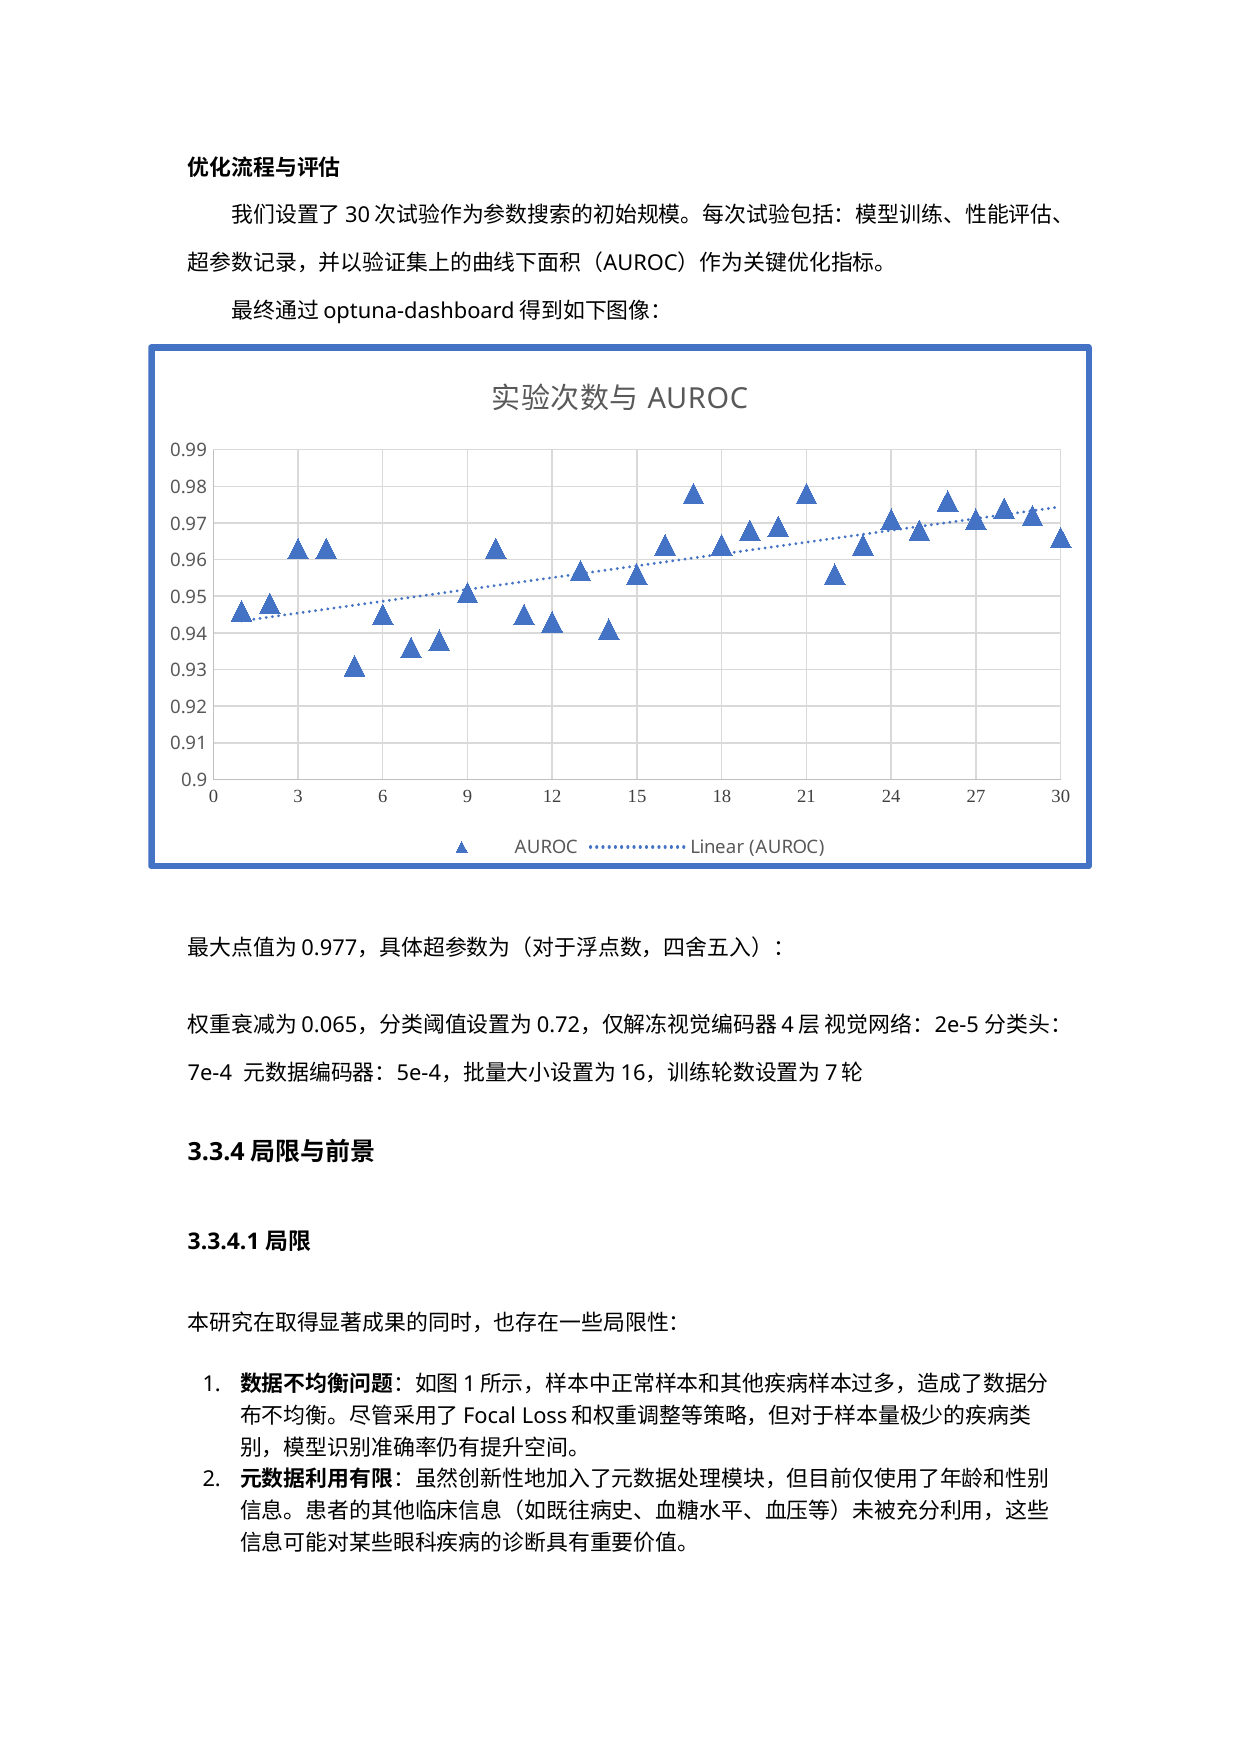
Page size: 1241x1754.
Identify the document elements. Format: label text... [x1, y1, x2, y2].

subtitle 3.3.4局限与前景 [187, 1131, 1053, 1167]
text 我们设置了30次试验作为参数搜索的初始规模。每次试验包括：模型训练、性能评估、超参数记录，并以验证集上的曲线下面积（AUROC）作为关键优化指标。 [187, 197, 1053, 277]
text 权重衰减为0.065，分类阈值设置为0.72，仅解冻视觉编码器4层 视觉网络：2e-5 分类头：7e-4 元数据编码器：5e-4，批量大小设置为16，训练轮数设置为7轮 [187, 1007, 1053, 1086]
text 本研究在取得显著成果的同时，也存在一些局限性： [187, 1305, 1053, 1337]
subtitle 3.3.4.1 局限 [187, 1223, 1053, 1256]
text 最终通过optuna-dashboard得到如下图像： [187, 293, 1053, 324]
list 数据不均衡问题：如图1所示，样本中正常样本和其他疾病样本过多，造成了数据分布不均衡。尽管采用了Focal Loss和权重调整等策略，但对于样本量极少的疾病类别，模型识别准确率仍有提升空间。 [202, 1366, 1053, 1461]
text 优化流程与评估 [187, 150, 1053, 182]
text 最大点值为0.977，具体超参数为（对于浮点数，四舍五入）： [187, 869, 1053, 962]
list 元数据利用有限：虽然创新性地加入了元数据处理模块，但目前仅使用了年龄和性别信息。患者的其他临床信息（如既往病史、血糖水平、血压等）未被充分利用，这些信息可能对某些眼科疾病的诊断具有重要价值。 [202, 1491, 1053, 1586]
